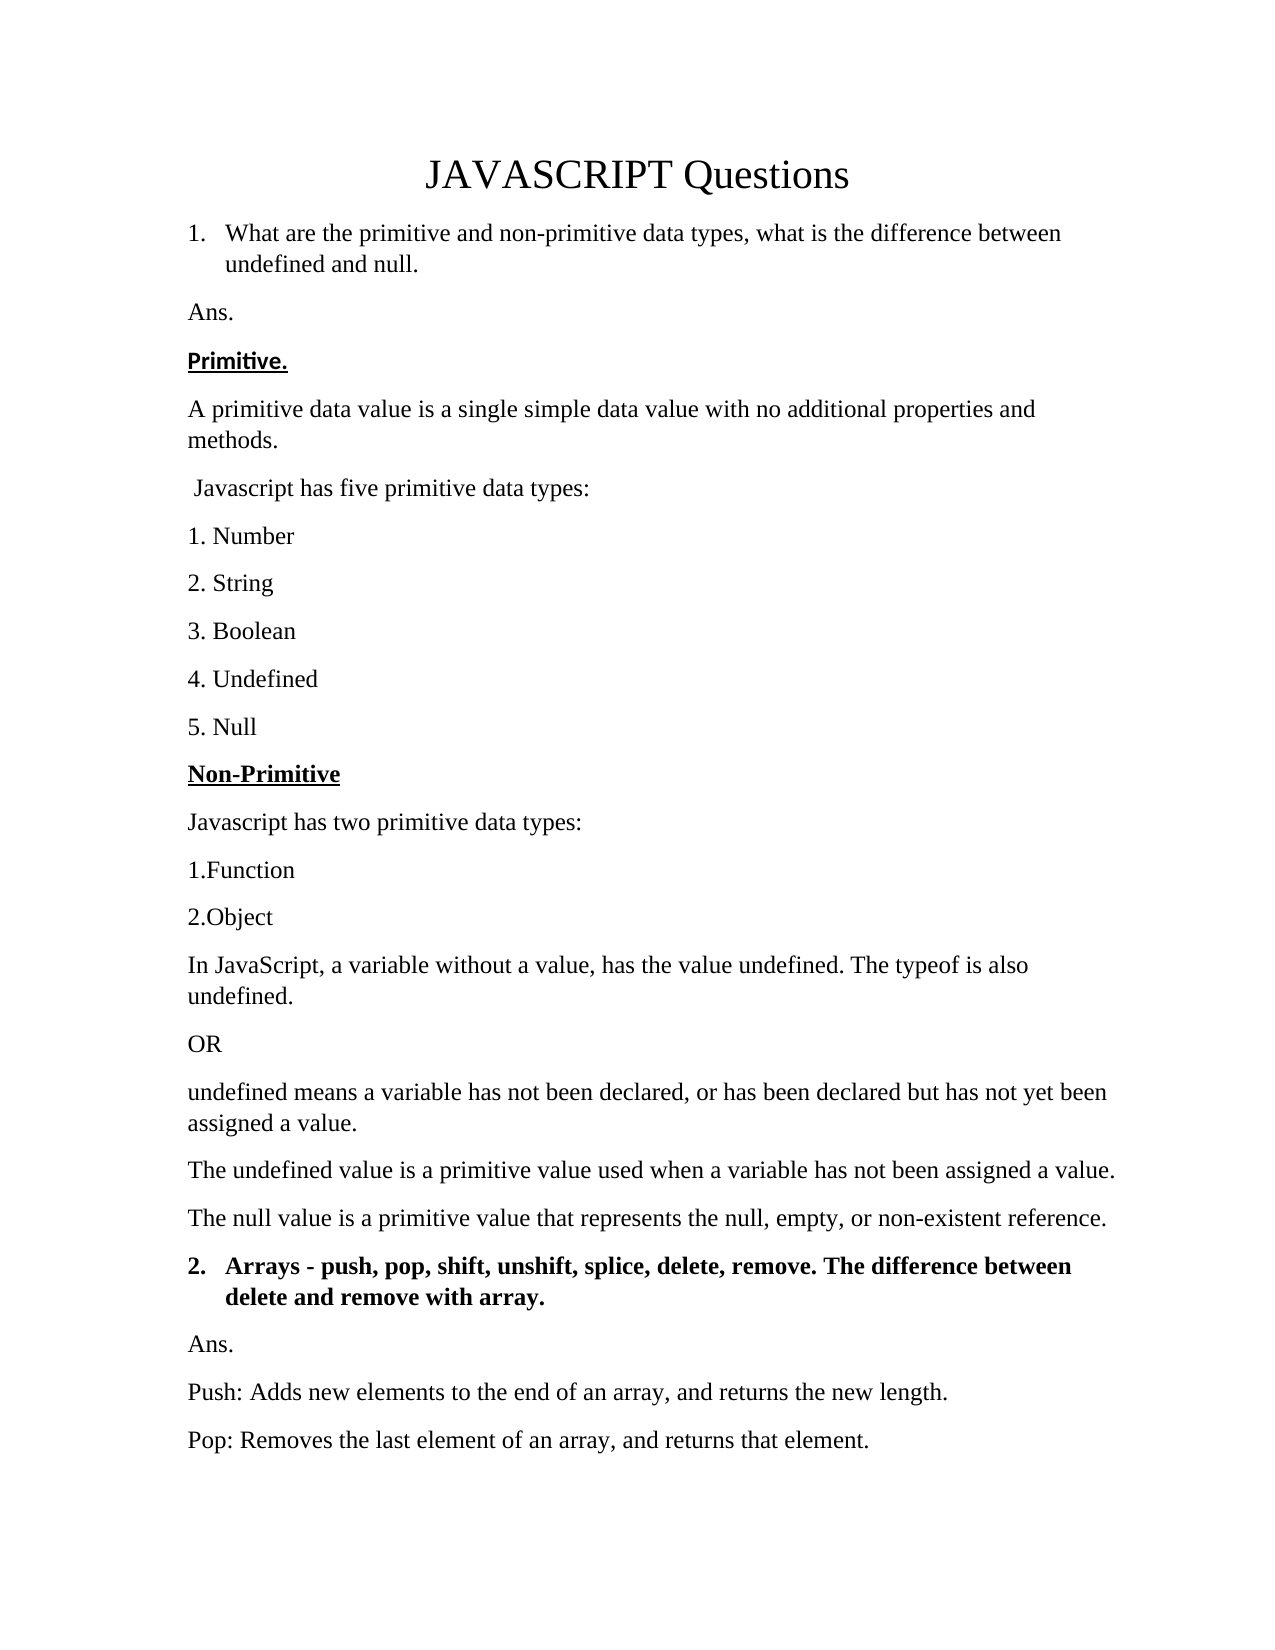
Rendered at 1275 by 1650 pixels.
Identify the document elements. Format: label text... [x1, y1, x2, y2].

list What are the primitive and non-primitive data types, what is the difference between undefined and null. [187, 218, 1125, 278]
text The null value is a primitive value that represents the null, empty, or non-existent reference. [187, 1203, 1125, 1232]
text Ans. [187, 1329, 1125, 1358]
text A primitive data value is a single simple data value with no additional properties and methods. [187, 394, 1125, 454]
text 1. Number [187, 521, 1125, 549]
text 1.Function [187, 855, 1125, 883]
list Arrays - push, pop, shift, unshift, splice, delete, remove. The difference between delete and remove with array. [187, 1251, 1125, 1311]
text Ans. [187, 297, 1125, 326]
text 2. String [187, 568, 1125, 597]
text OR [187, 1029, 1125, 1058]
text JAVASCRIPT Questions [150, 150, 1125, 198]
text 3. Boolean [187, 616, 1125, 645]
text The undefined value is a primitive value used when a variable has not been assigned a value. [187, 1155, 1125, 1184]
text Javascript has five primitive data types: [187, 473, 1125, 502]
text Non-Primitive [187, 759, 1125, 788]
text 4. Undefined [187, 664, 1125, 693]
text Primitive. [187, 345, 1125, 375]
text In JavaScript, a variable without a value, has the value undefined. The typeof is also undefined. [187, 950, 1125, 1010]
text Javascript has two primitive data types: [187, 807, 1125, 836]
text 5. Null [187, 712, 1125, 740]
text undefined means a variable has not been declared, or has been declared but has not yet been assigned a value. [187, 1077, 1125, 1136]
text Push: Adds new elements to the end of an array, and returns the new length. [187, 1377, 1125, 1406]
text 2.Object [187, 902, 1125, 931]
text Pop: Removes the last element of an array, and returns that element. [187, 1425, 1125, 1454]
